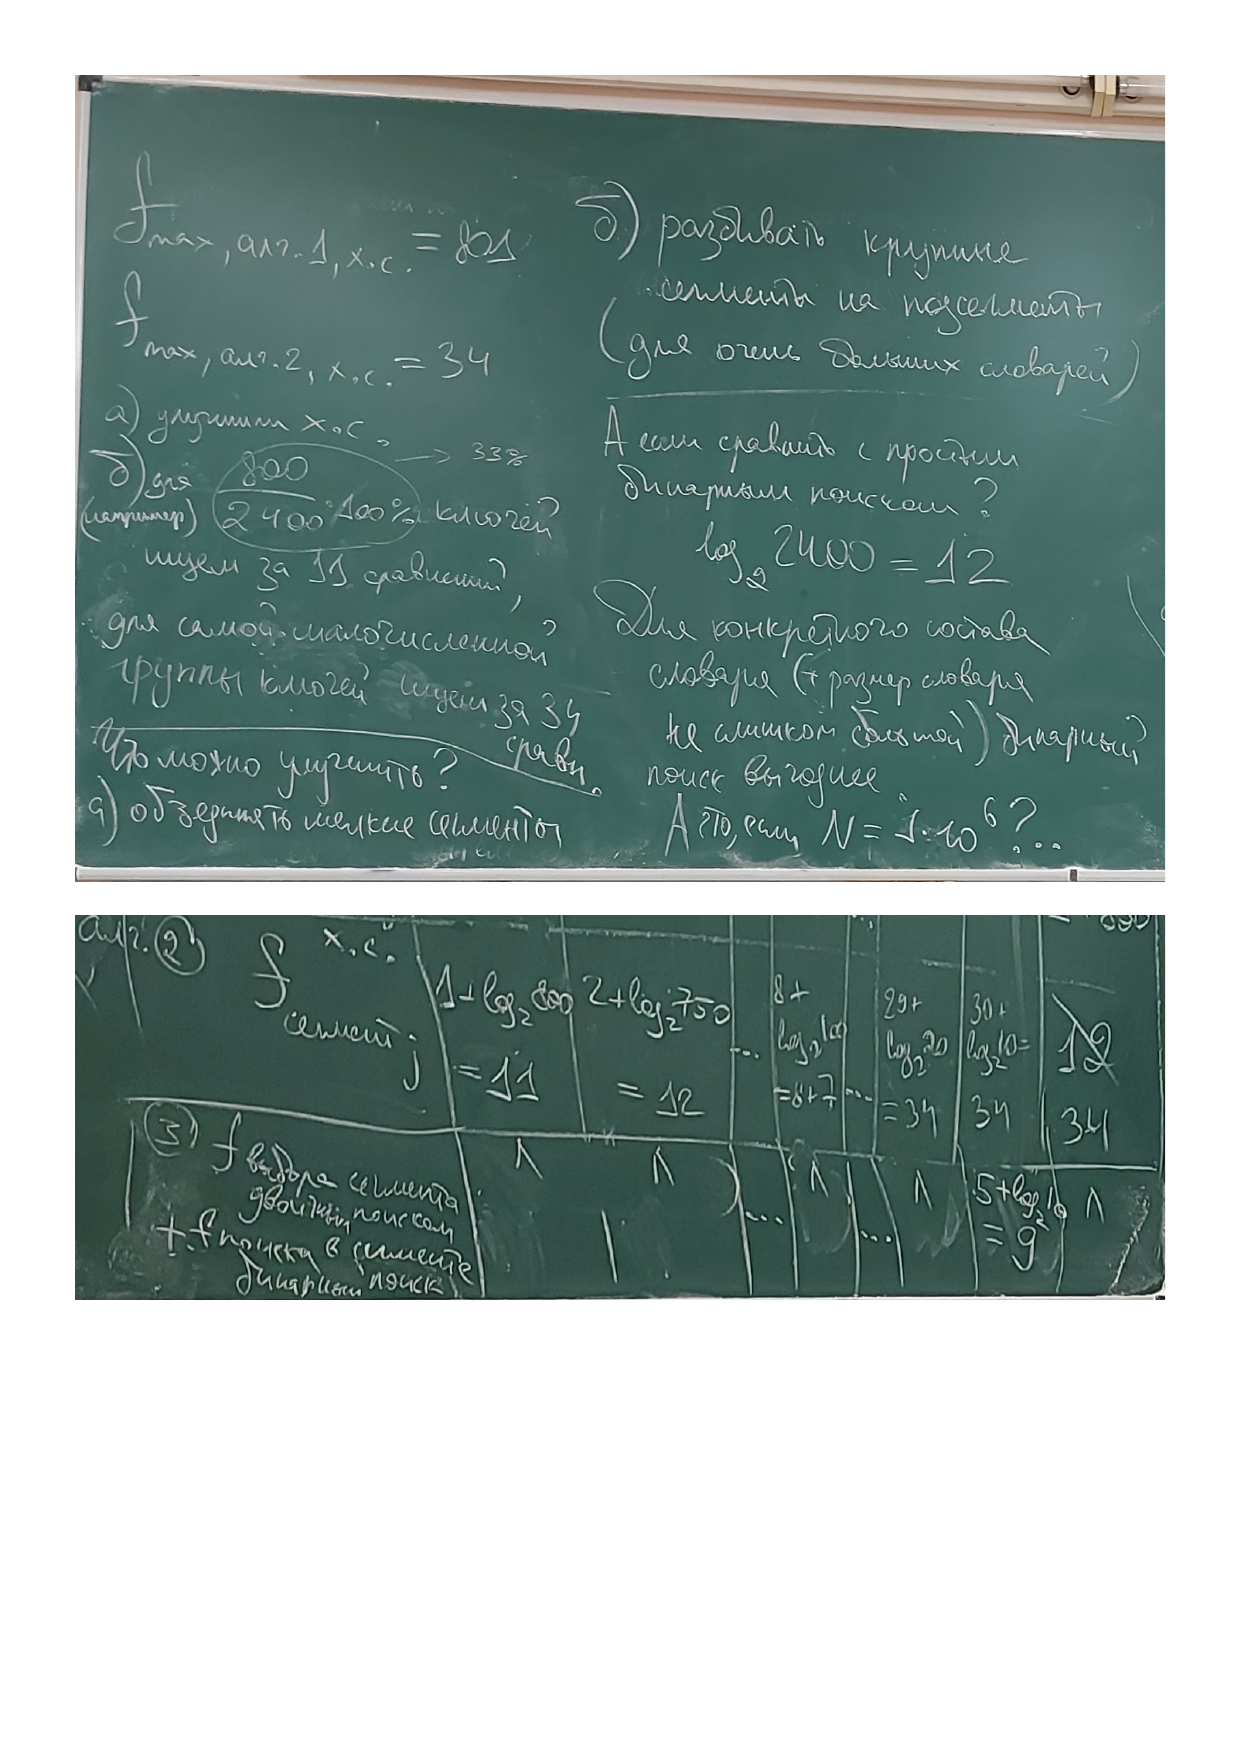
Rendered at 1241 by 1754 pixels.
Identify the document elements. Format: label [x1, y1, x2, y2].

picture [75, 915, 1166, 1300]
picture [75, 75, 1166, 882]
